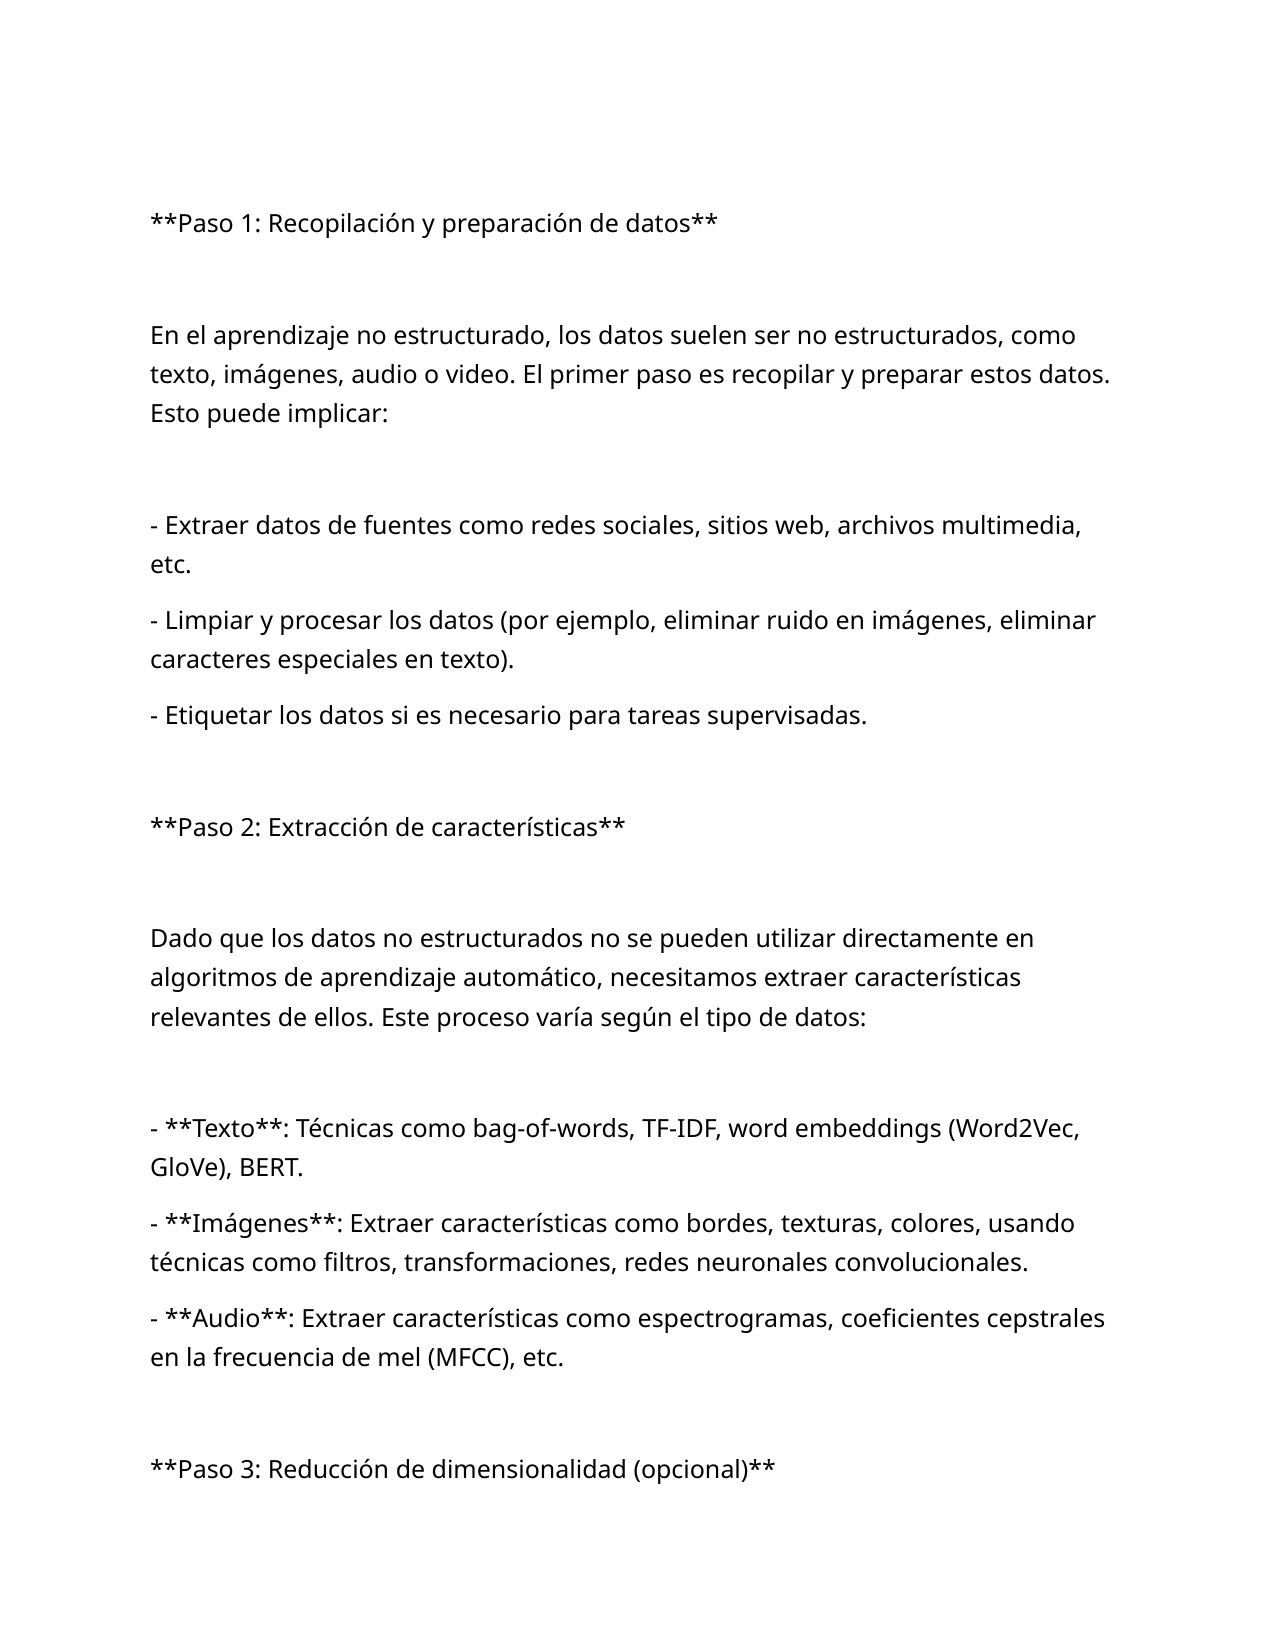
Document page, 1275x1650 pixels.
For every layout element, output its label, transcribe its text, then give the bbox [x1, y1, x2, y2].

text - Limpiar y procesar los datos (por ejemplo, eliminar ruido en imágenes, eliminar caracteres especiales en texto). [150, 602, 1125, 676]
text - **Audio**: Extraer características como espectrogramas, coeficientes cepstrales en la frecuencia de mel (MFCC), etc. [150, 1301, 1125, 1374]
text - Etiquetar los datos si es necesario para tareas supervisadas. [150, 697, 1125, 732]
text En el aprendizaje no estructurado, los datos suelen ser no estructurados, como texto, imágenes, audio o video. El primer paso es recopilar y preparar estos datos. Esto puede implicar: [150, 317, 1125, 430]
text - **Imágenes**: Extraer características como bordes, texturas, colores, usando técnicas como filtros, transformaciones, redes neuronales convolucionales. [150, 1206, 1125, 1279]
text **Paso 2: Extracción de características** [150, 809, 1125, 843]
text Dado que los datos no estructurados no se pueden utilizar directamente en algoritmos de aprendizaje automático, necesitamos extraer características relevantes de ellos. Este proceso varía según el tipo de datos: [150, 921, 1125, 1033]
text **Paso 1: Recopilación y preparación de datos** [150, 206, 1125, 240]
text - **Texto**: Técnicas como bag-of-words, TF-IDF, word embeddings (Word2Vec, GloVe), BERT. [150, 1111, 1125, 1184]
text - Extraer datos de fuentes como redes sociales, sitios web, archivos multimedia, etc. [150, 507, 1125, 581]
text **Paso 3: Reducción de dimensionalidad (opcional)** [150, 1452, 1125, 1486]
